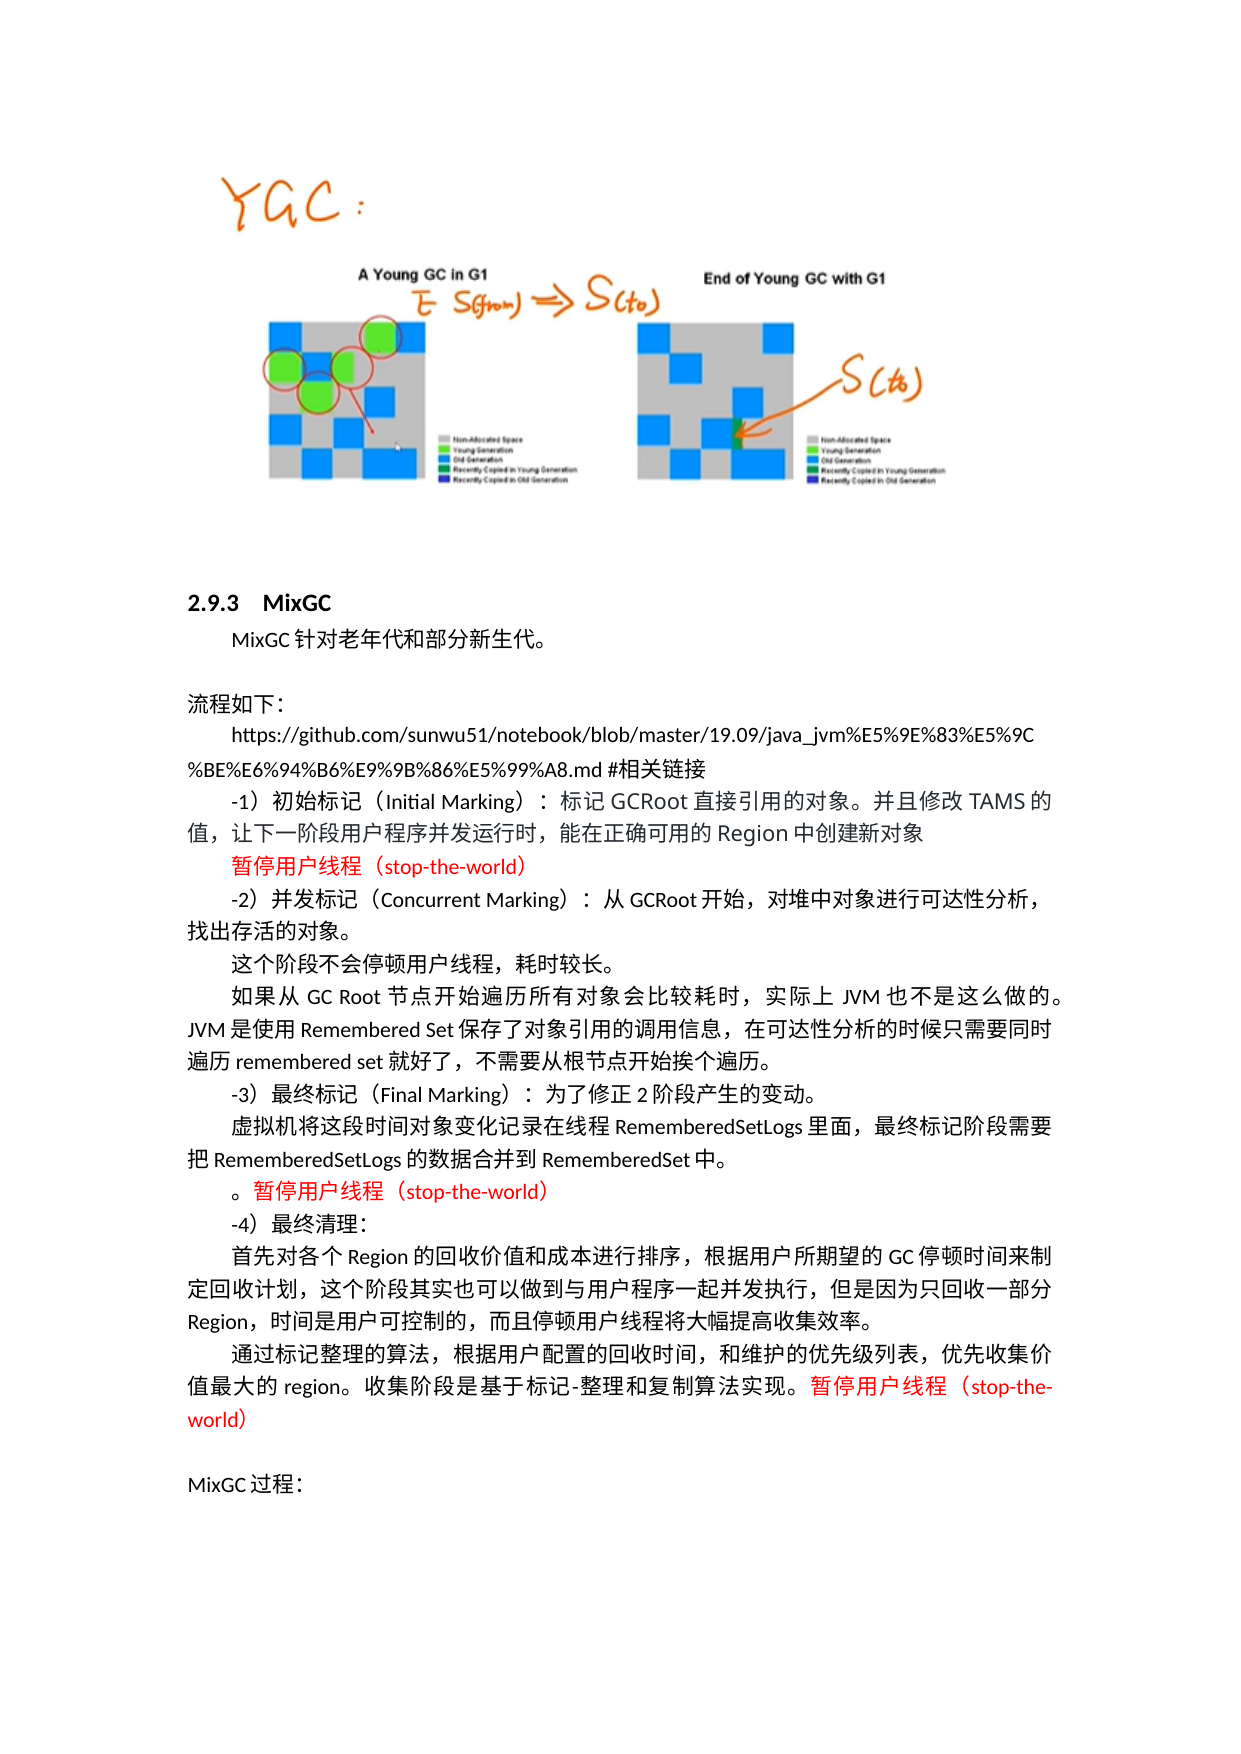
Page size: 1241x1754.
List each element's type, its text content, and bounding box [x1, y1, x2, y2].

subtitle MixGC [187, 587, 1053, 619]
text 如果从GC Root节点开始遍历所有对象会比较耗时，实际上JVM也不是这么做的。JVM是使用Remembered Set保存了对象引用的调用信息，在可达性分析的时候只需要同时遍历remembered set就好了，不需要从根节点开始挨个遍历。 [187, 979, 1053, 1076]
text 首先对各个Region的回收价值和成本进行排序，根据用户所期望的GC停顿时间来制定回收计划，这个阶段其实也可以做到与用户程序一起并发执行，但是因为只回收一部分Region，时间是用户可控制的，而且停顿用户线程将大幅提高收集效率。 [187, 1239, 1053, 1336]
text -3）最终标记（Final Marking）：为了修正2阶段产生的变动。 [187, 1076, 1053, 1109]
text 虚拟机将这段时间对象变化记录在线程RememberedSetLogs里面，最终标记阶段需要把RememberedSetLogs的数据合并到RememberedSet中。 [187, 1109, 1053, 1174]
text 这个阶段不会停顿用户线程，耗时较长。 [187, 946, 1053, 979]
picture [187, 162, 1053, 530]
text 通过标记整理的算法，根据用户配置的回收时间，和维护的优先级列表，优先收集价值最大的region。收集阶段是基于标记-整理和复制算法实现。暂停用户线程（stop-the-world） [187, 1336, 1053, 1434]
text 暂停用户线程（stop-the-world） [187, 849, 1053, 881]
text 流程如下： [187, 686, 1053, 719]
text https://github.com/sunwu51/notebook/blob/master/19.09/java_jvm%E5%9E%83%E5%9C%BE%E6%94%B6%E9%9B%86%E5%99%A8.md #相关链接 [187, 719, 1053, 784]
text -2）并发标记（Concurrent Marking）：从GCRoot开始，对堆中对象进行可达性分析，找出存活的对象。 [187, 881, 1053, 946]
text MixGC过程： [187, 1466, 1053, 1499]
text -1）初始标记（Initial Marking）：标记GCRoot直接引用的对象。并且修改TAMS的值，让下一阶段用户程序并发运行时，能在正确可用的Region中创建新对象 [187, 784, 1053, 849]
text MixGC针对老年代和部分新生代。 [187, 621, 1053, 654]
text 。暂停用户线程（stop-the-world） [187, 1174, 1053, 1206]
text -4）最终清理： [187, 1206, 1053, 1239]
